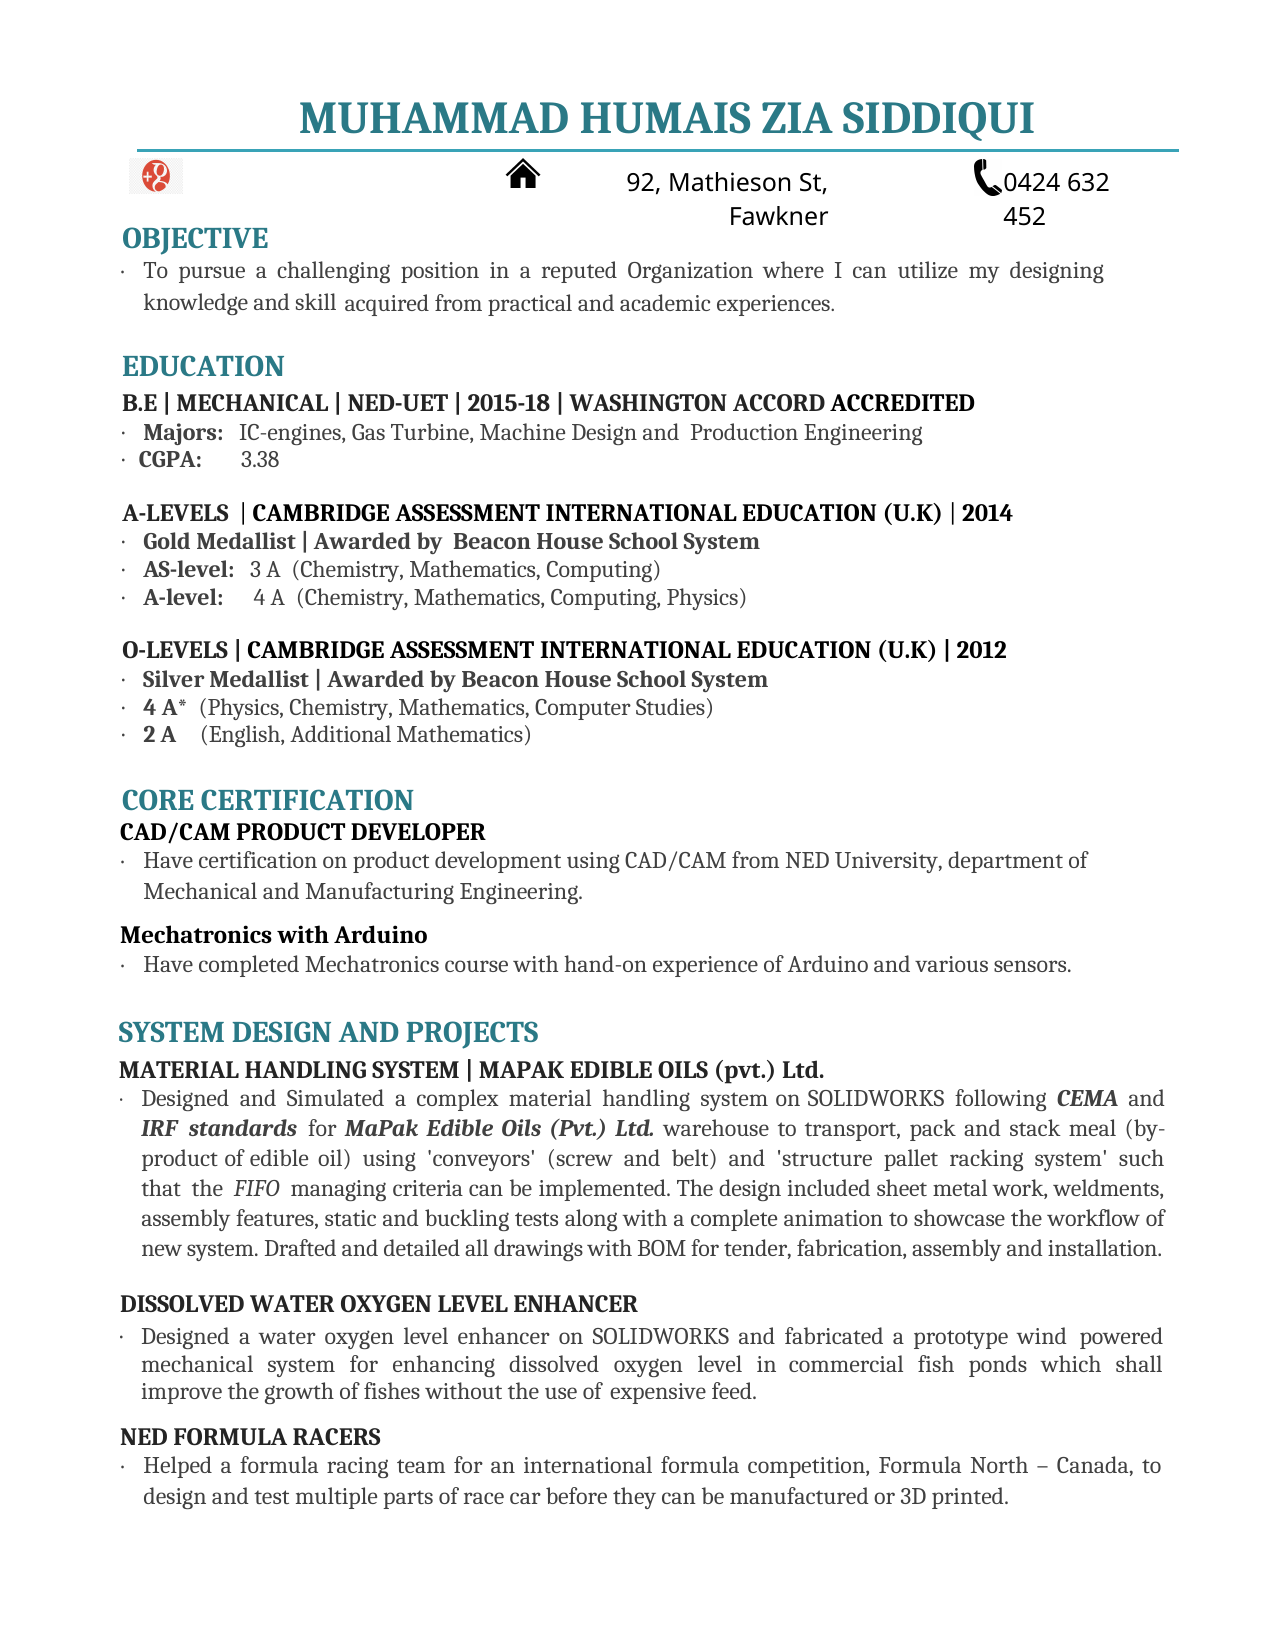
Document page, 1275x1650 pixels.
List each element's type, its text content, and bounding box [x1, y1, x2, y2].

subtitle CORE CERTIFICATION [122, 783, 1212, 818]
subtitle MATERIAL HANDLING SYSTEM | MAPAK EDIBLE OILS (pvt.) Ltd. [118, 1056, 1212, 1085]
subtitle SYSTEM DESIGN AND PROJECTS [118, 1016, 1212, 1051]
subtitle DISSOLVED WATER OXYGEN LEVEL ENHANCER [120, 1289, 1212, 1318]
subtitle Gold Medallist | Awarded by Beacon House School System [122, 527, 1212, 555]
list Have completed Mechatronics course with hand-on experience of Arduino and various sensors. [121, 950, 1133, 979]
list AS-level: 3 A (Chemistry, Mathematics, Computing) [122, 555, 1212, 583]
subtitle OBJECTIVE [122, 222, 1212, 256]
list To pursue a challenging position in a reputed Organization where I can utilize my designing knowledge and skill acquired from practical and academic experiences. [121, 257, 1104, 317]
picture [129, 158, 183, 194]
subtitle Silver Medallist | Awarded by Beacon House School System [122, 665, 1212, 693]
list 4 A* (Physics, Chemistry, Mathematics, Computer Studies) [122, 693, 1212, 721]
list Designed and Simulated a complex material handling system on SOLIDWORKS following CEMA and IRF standards for MaPak Edible Oils (Pvt.) Ltd. warehouse to transport, pack and stack meal (by-product of edible oil) using 'conveyors' (screw and belt) and 'structure pallet racking system' such that the FIFO managing criteria can be implemented. The design included sheet metal work, weldments, assembly features, static and buckling tests along with a complete animation to showcase the workflow of new system. Drafted and detailed all drawings with BOM for tender, fabrication, assembly and installation. [120, 1085, 1166, 1263]
subtitle B.E | MECHANICAL | NED-UET | 2015-18 | WASHINGTON ACCORD ACCREDITED [122, 388, 1212, 418]
list Have certification on product development using CAD/CAM from NED University, department of Mechanical and Manufacturing Engineering. [121, 847, 1119, 907]
list A-level: 4 A (Chemistry, Mathematics, Computing, Physics) [122, 583, 1212, 611]
subtitle CAD/CAM PRODUCT DEVELOPER [120, 818, 1212, 846]
list 2 A (English, Additional Mathematics) [122, 721, 1212, 748]
subtitle EDUCATION [122, 349, 1212, 384]
list Helped a formula racing team for an international formula competition, Formula North – Canada, to design and test multiple parts of race car before they can be manufactured or 3D printed. [121, 1452, 1163, 1512]
picture [974, 159, 1002, 196]
list Designed a water oxygen level enhancer on SOLIDWORKS and fabricated a prototype wind powered mechanical system for enhancing dissolved oxygen level in commercial fish ponds which shall improve the growth of fishes without the use of expensive feed. [120, 1323, 1163, 1406]
text · CGPA: 3.38 [122, 446, 1212, 473]
list Majors: IC-engines, Gas Turbine, Machine Design and Production Engineering [122, 418, 1212, 446]
subtitle NED FORMULA RACERS [120, 1423, 1212, 1452]
subtitle A-LEVELS | CAMBRIDGE ASSESSMENT INTERNATIONAL EDUCATION (U.K) | 2014 [122, 498, 1212, 527]
subtitle O-LEVELS | CAMBRIDGE ASSESSMENT INTERNATIONAL EDUCATION (U.K) | 2012 [122, 636, 1212, 665]
text MUHAMMAD HUMAIS ZIA SIDDIQUI [298, 92, 1212, 144]
subtitle Mechatronics with Arduino [120, 921, 1212, 950]
picture [503, 153, 543, 193]
